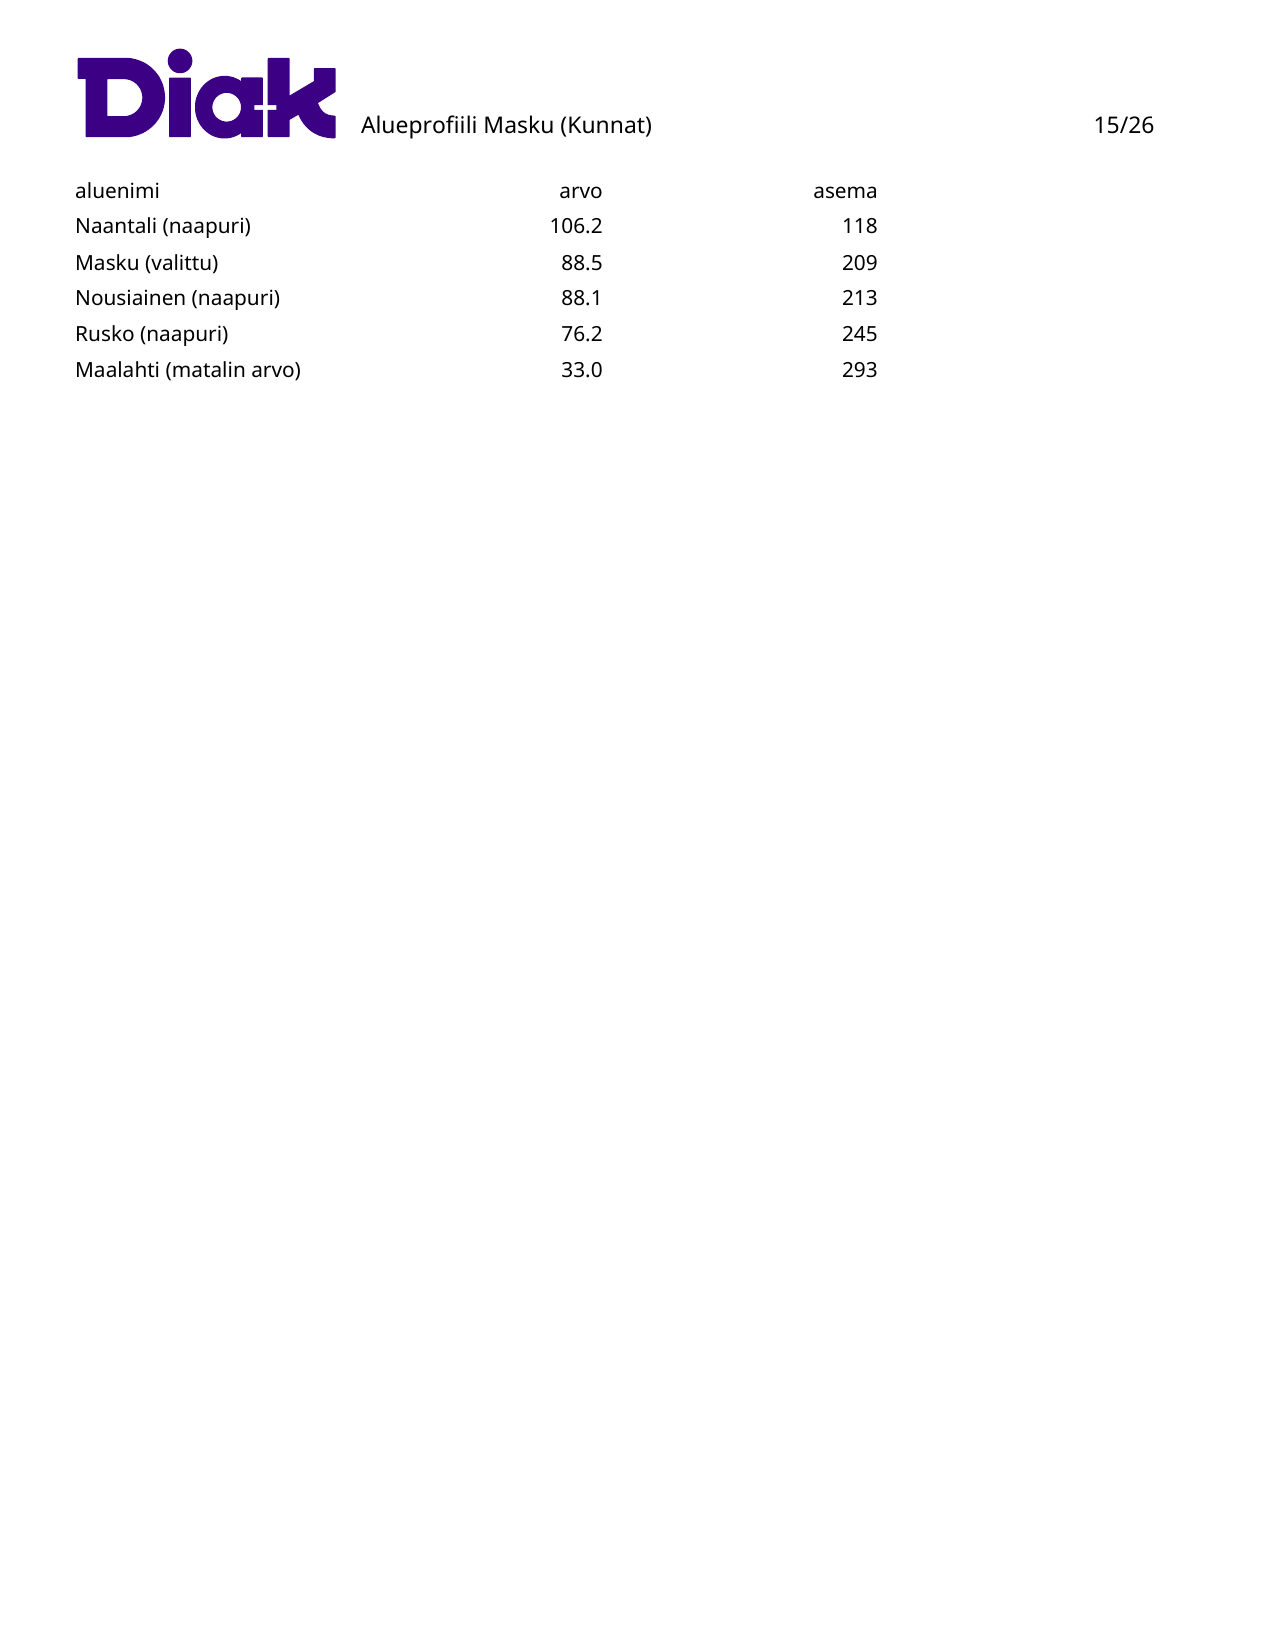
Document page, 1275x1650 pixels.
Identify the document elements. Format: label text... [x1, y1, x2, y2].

table_cell 118 [614, 208, 889, 244]
table_header aluenimi [64, 172, 339, 208]
table_header arvo [339, 172, 614, 208]
table_cell Nousiainen (naapuri) [64, 280, 339, 316]
table_cell 88.5 [339, 244, 614, 280]
table_cell Masku (valittu) [64, 244, 339, 280]
table_cell Rusko (naapuri) [64, 316, 339, 352]
table_cell 33.0 [339, 352, 614, 388]
table_cell 209 [614, 244, 889, 280]
table_header asema [614, 172, 889, 208]
table_cell Maalahti (matalin arvo) [64, 352, 339, 388]
table_cell 106.2 [339, 208, 614, 244]
table_cell 245 [614, 316, 889, 352]
table_cell 213 [614, 280, 889, 316]
table_cell 76.2 [339, 316, 614, 352]
table_cell 88.1 [339, 280, 614, 316]
table_cell 293 [614, 352, 889, 388]
table_cell Naantali (naapuri) [64, 208, 339, 244]
